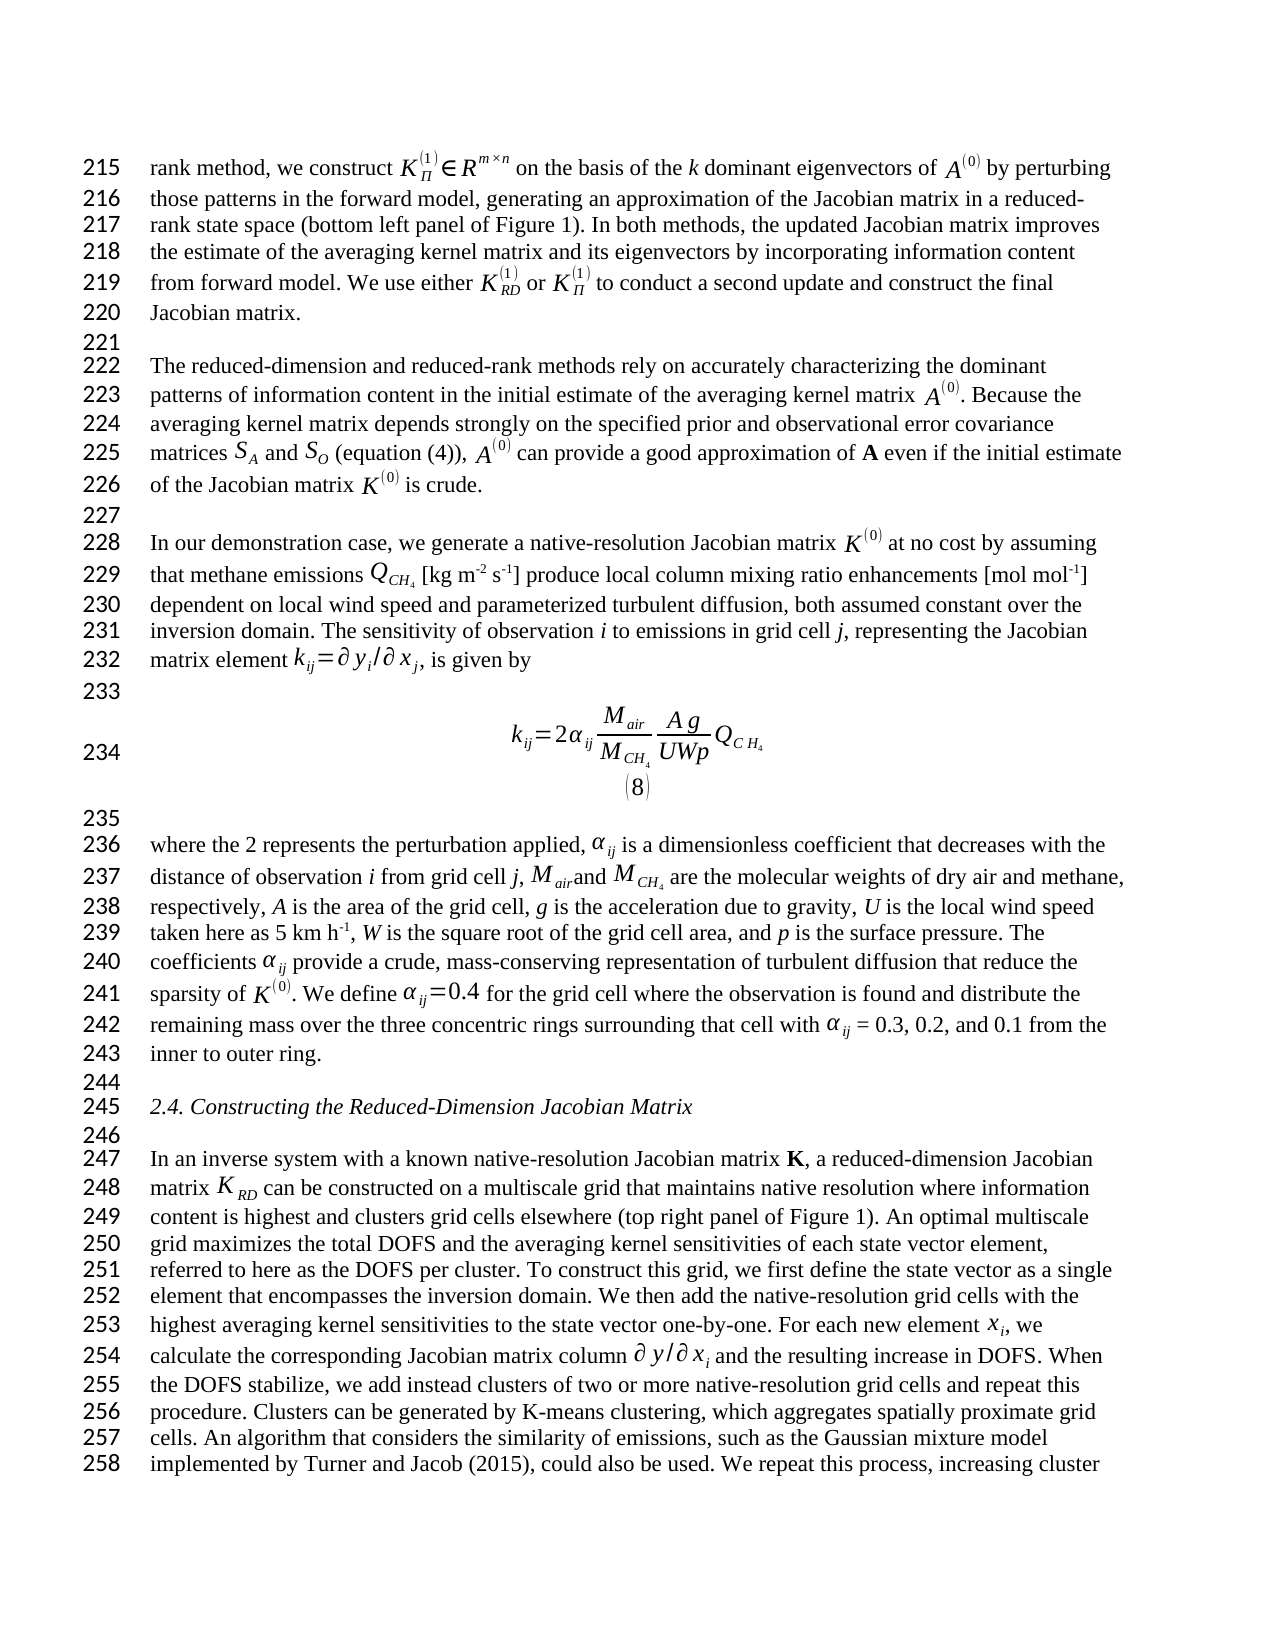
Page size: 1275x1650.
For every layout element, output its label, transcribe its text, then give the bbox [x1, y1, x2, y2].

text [150, 150, 1125, 326]
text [150, 1146, 1125, 1477]
text The reduced-dimension and reduced-rank methods rely on accurately characterizing the dominant patterns of information content in the initial estimate of the averaging kernel matrix . Because the averaging kernel matrix depends strongly on the specified prior and observational error covariance matrices and (equation (4)), can provide a good approximation of A even if the initial estimate of the Jacobian matrix is crude. [150, 352, 1125, 499]
text 2.4. Constructing the Reduced-Dimension Jacobian Matrix [150, 1093, 1125, 1119]
text where the 2 represents the perturbation applied, is a dimensionless coefficient that decreases with the distance of observation i from grid cell j, and are the molecular weights of dry air and methane, respectively, A is the area of the grid cell, g is the acceleration due to gravity, U is the local wind speed taken here as 5 km h-1, W is the square root of the grid cell area, and p is the surface pressure. The coefficients provide a crude, mass-conserving representation of turbulent diffusion that reduce the sparsity of . We define for the grid cell where the observation is found and distribute the remaining mass over the three concentric rings surrounding that cell with = 0.3, 0.2, and 0.1 from the inner to outer ring. [150, 828, 1125, 1066]
text In our demonstration case, we generate a native-resolution Jacobian matrix at no cost by assuming that methane emissions [kg m-2 s-1] produce local column mixing ratio enhancements [mol mol-1] dependent on local wind speed and parameterized turbulent diffusion, both assumed constant over the inversion domain. The sensitivity of observation i to emissions in grid cell j, representing the Jacobian matrix element , is given by [150, 526, 1125, 675]
